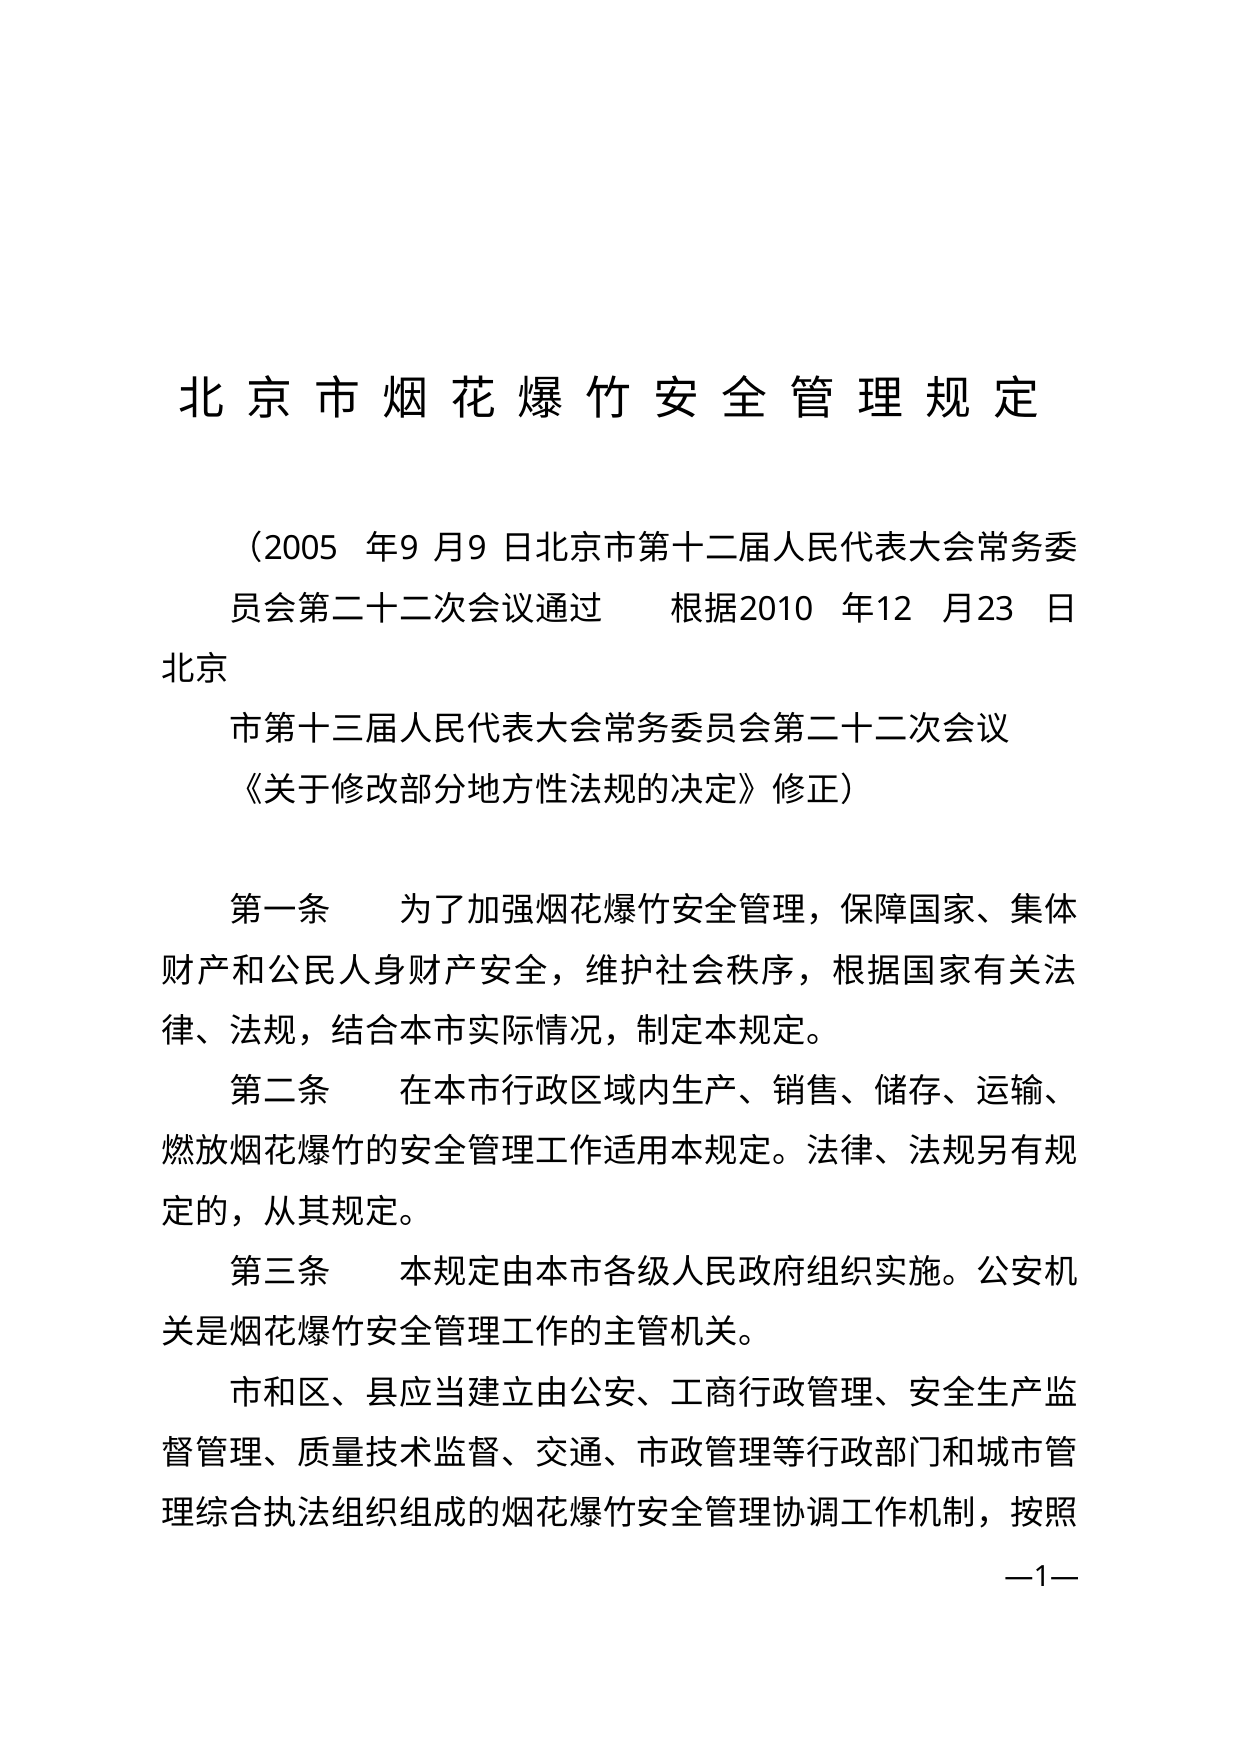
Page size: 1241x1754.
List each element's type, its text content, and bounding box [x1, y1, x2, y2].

subtitle 北京市烟花爆竹安全管理规定 [162, 334, 1078, 455]
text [162, 1359, 1078, 1540]
text 第三条 本规定由本市各级人民政府组织实施。公安机关是烟花爆竹安全管理工作的主管机关。 [162, 1239, 1078, 1359]
text 第一条 为了加强烟花爆竹安全管理，保障国家、集体财产和公民人身财产安全，维护社会秩序，根据国家有关法律、法规，结合本市实际情况，制定本规定。 [162, 877, 1078, 1058]
text 第二条 在本市行政区域内生产、销售、储存、运输、燃放烟花爆竹的安全管理工作适用本规定。法律、法规另有规定的，从其规定。 [162, 1058, 1078, 1239]
subtitle 员会第二十二次会议通过 根据2010年12月23日北京 [162, 575, 1078, 696]
subtitle 市第十三届人民代表大会常务委员会第二十二次会议 [162, 696, 1078, 756]
subtitle 《关于修改部分地方性法规的决定》修正） [162, 756, 1078, 817]
subtitle （2005年9月9日北京市第十二届人民代表大会常务委 [162, 515, 1078, 575]
